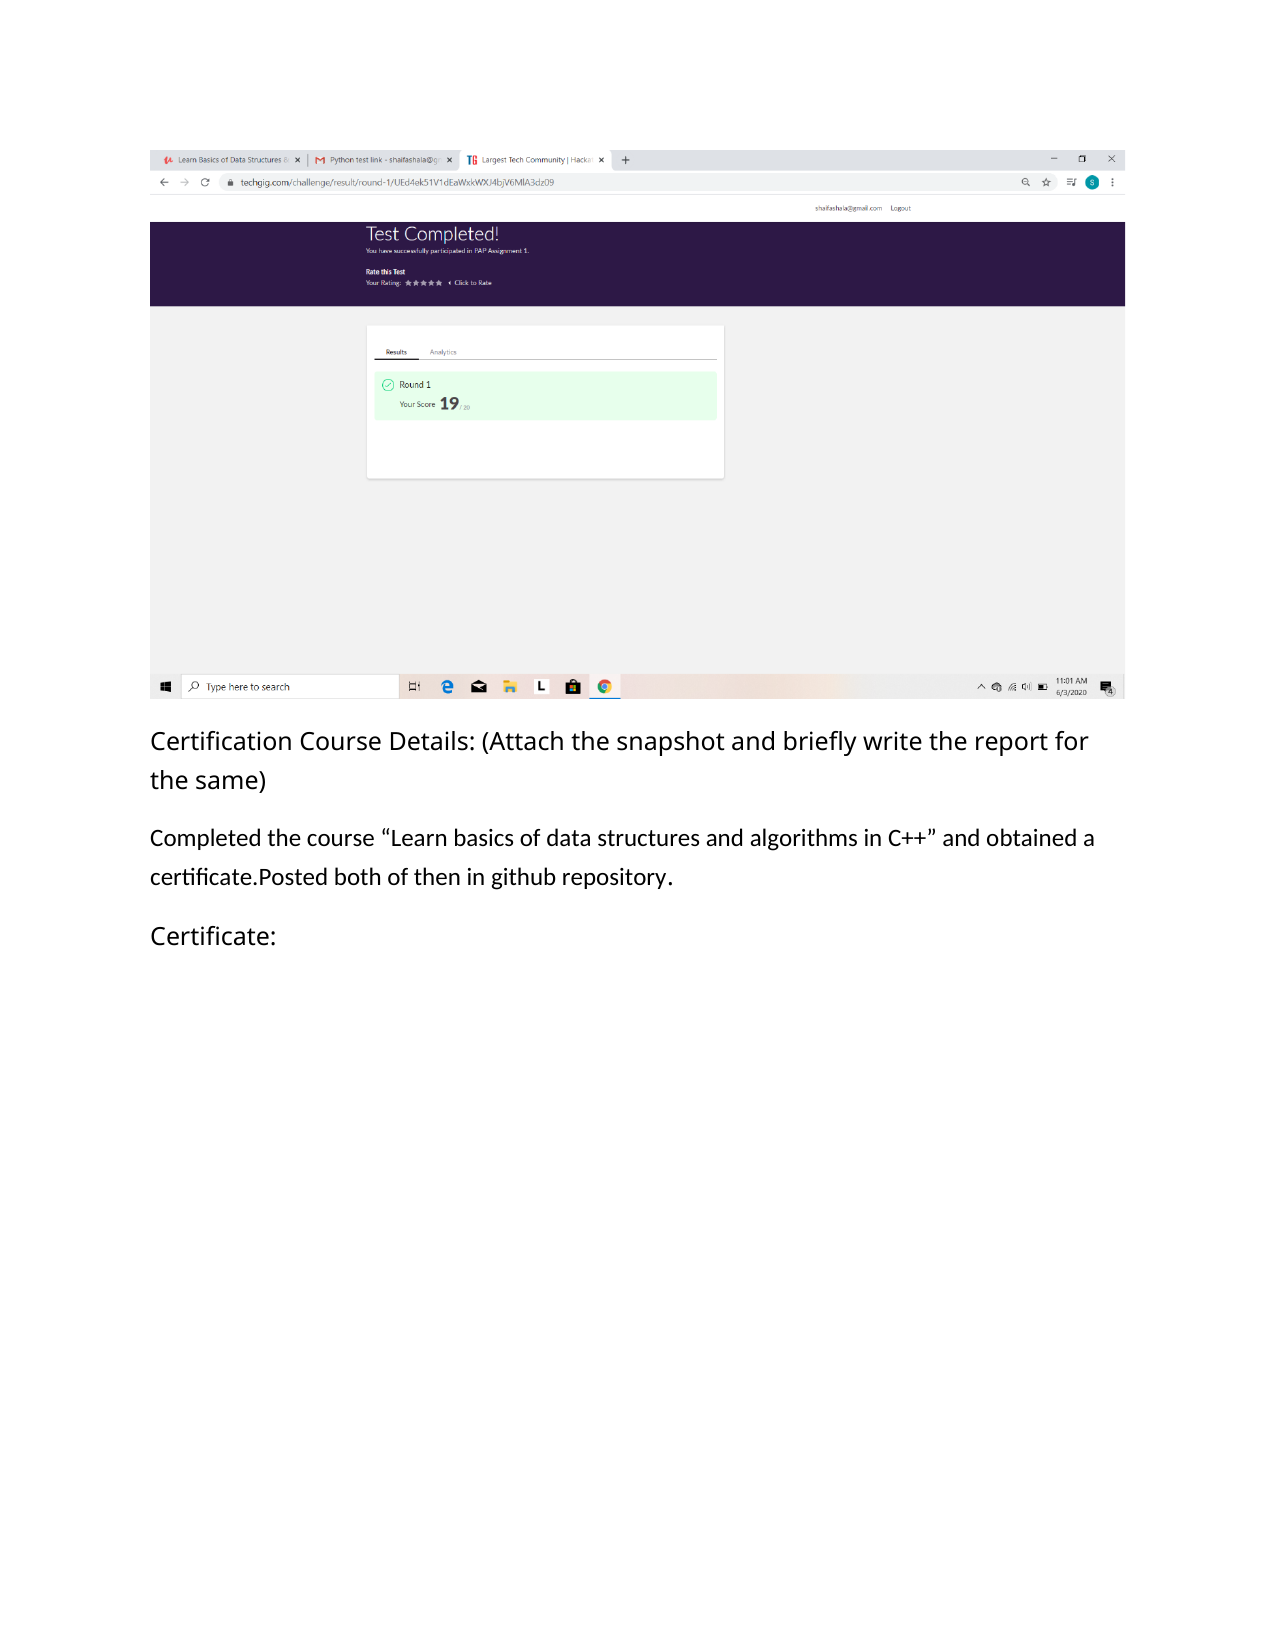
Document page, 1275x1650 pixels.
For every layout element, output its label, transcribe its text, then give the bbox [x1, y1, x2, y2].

text Certification Course Details: (Attach the snapshot and briefly write the report for the same) [150, 723, 1125, 797]
picture [150, 150, 1125, 699]
text Completed the course “Learn basics of data structures and algorithms in C++” and obtained a certificate.Posted both of then in github repository. [150, 823, 1125, 892]
text Certificate: [150, 918, 1125, 952]
